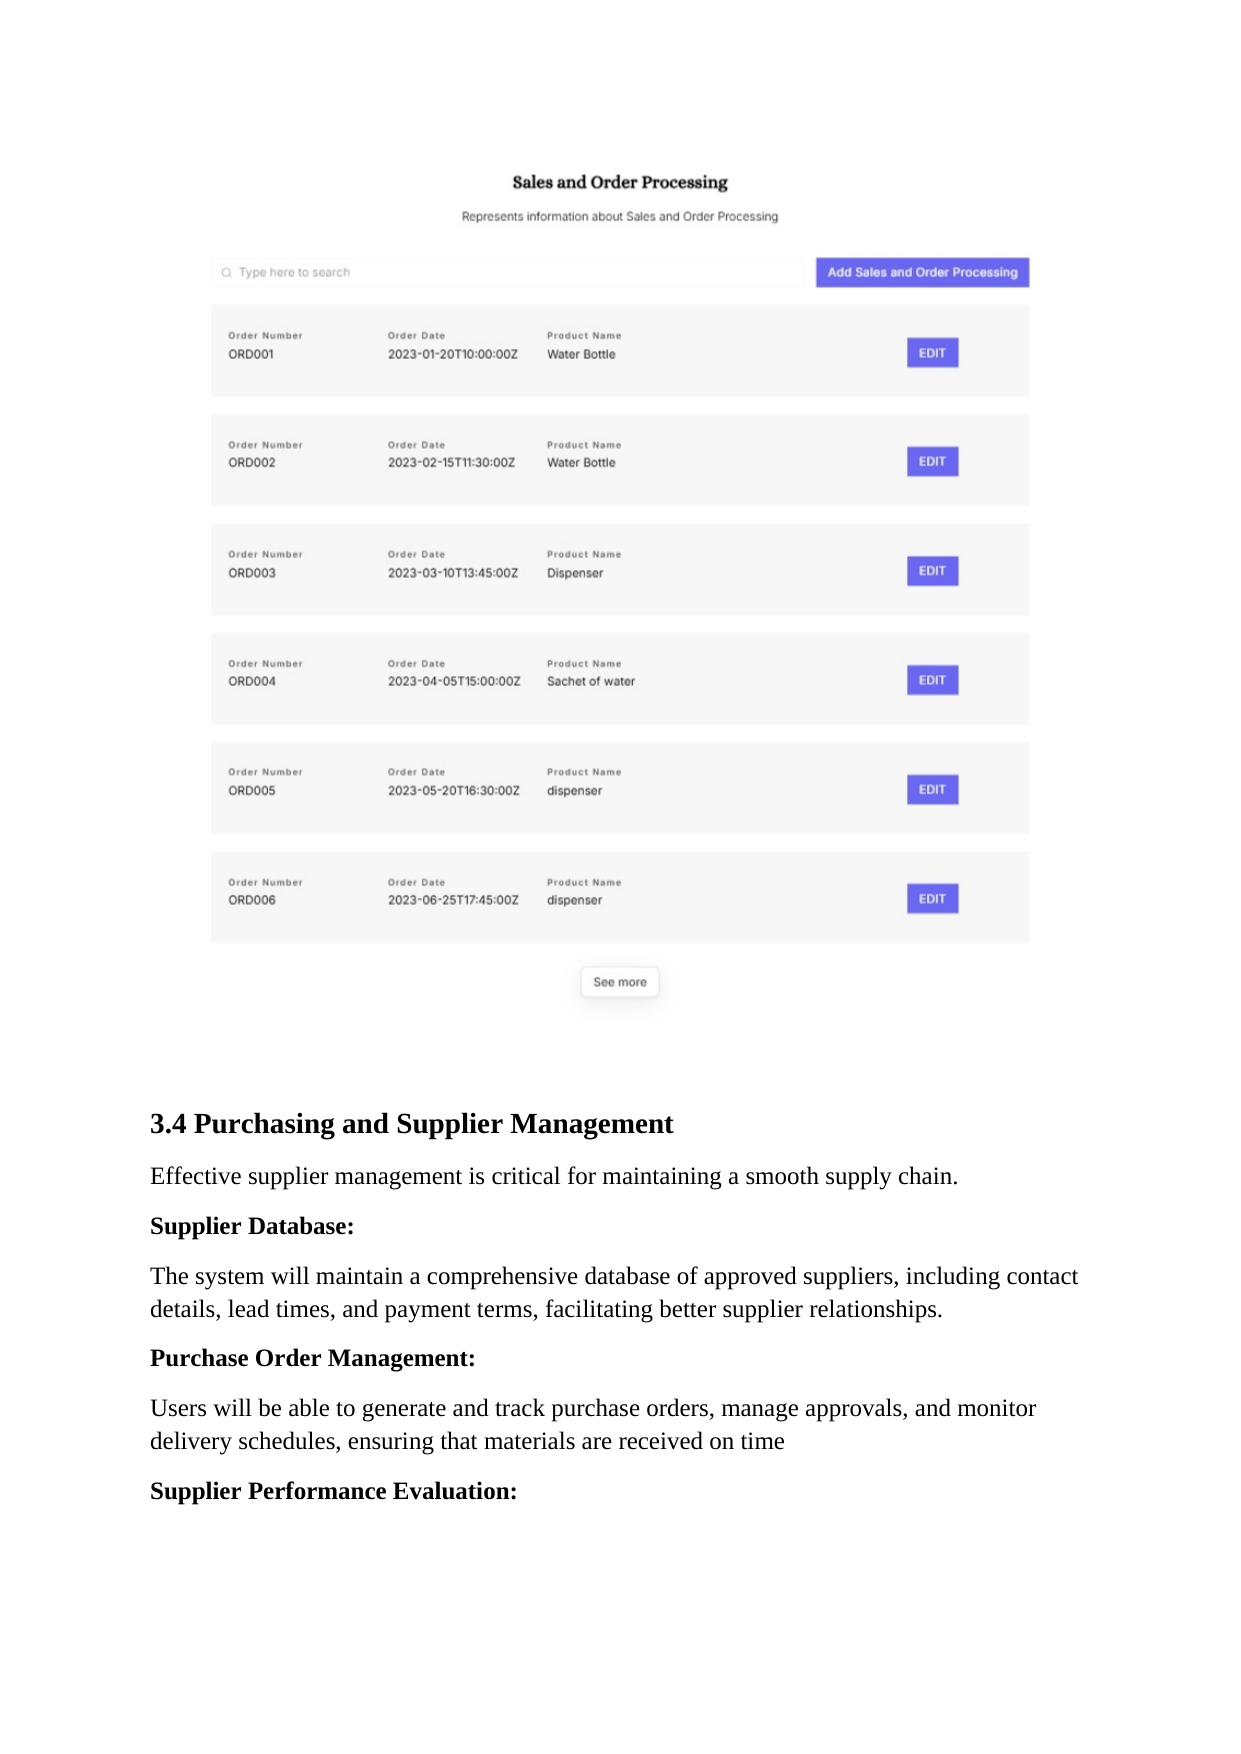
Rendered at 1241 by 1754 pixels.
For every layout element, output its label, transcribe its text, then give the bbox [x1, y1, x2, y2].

text 3.4 Purchasing and Supplier Management [150, 1106, 1090, 1140]
text Users will be able to generate and track purchase orders, manage approvals, and monitor delivery schedules, ensuring that materials are received on time [150, 1393, 1090, 1455]
text Supplier Performance Evaluation: [150, 1476, 1090, 1504]
text Supplier Database: [150, 1211, 1090, 1240]
text Purchase Order Management: [150, 1343, 1090, 1372]
picture [150, 150, 1091, 1036]
text The system will maintain a comprehensive database of approved suppliers, including contact details, lead times, and payment terms, facilitating better supplier relationships. [150, 1261, 1090, 1322]
text Effective supplier management is critical for maintaining a smooth supply chain. [150, 1161, 1090, 1190]
